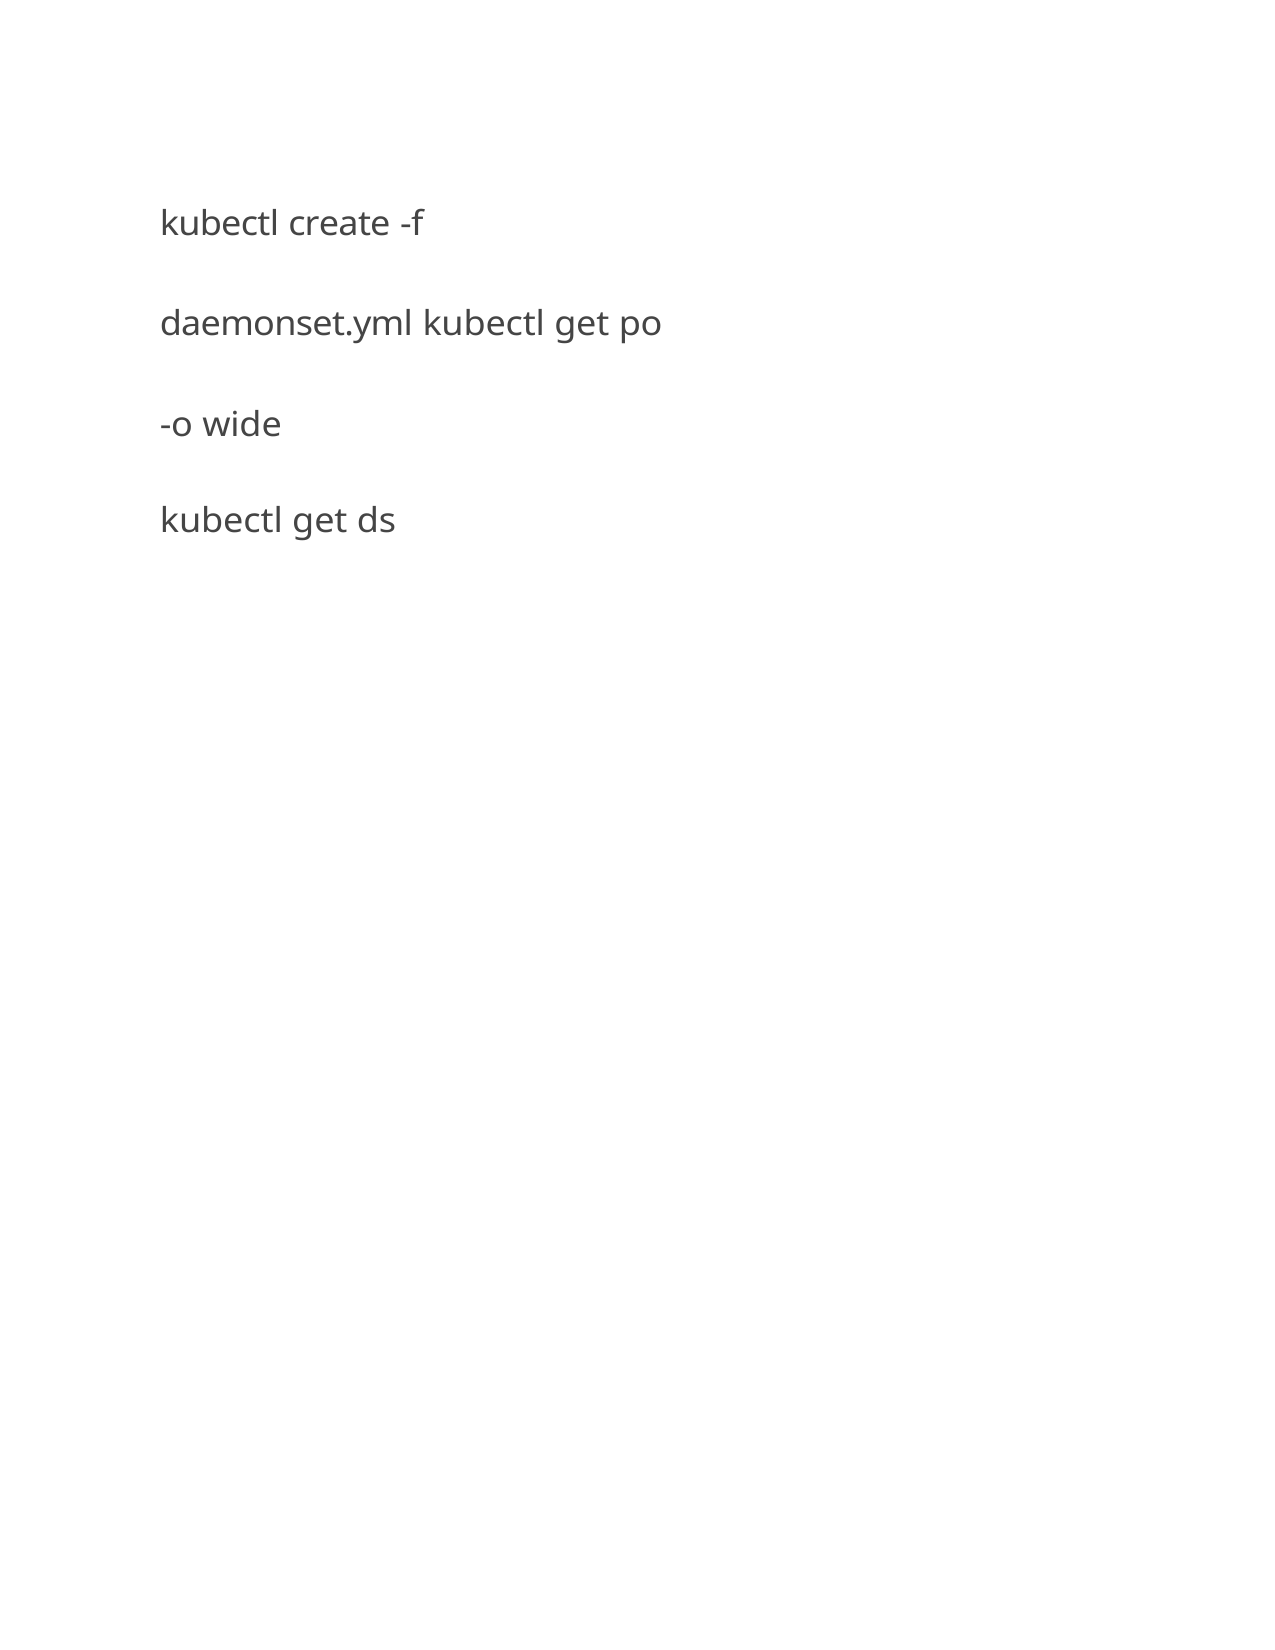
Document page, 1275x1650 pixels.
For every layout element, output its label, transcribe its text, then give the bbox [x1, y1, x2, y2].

text kubectl create -f daemonset.yml kubectl get po -o wide [159, 198, 666, 447]
text kubectl get ds [159, 501, 1127, 540]
